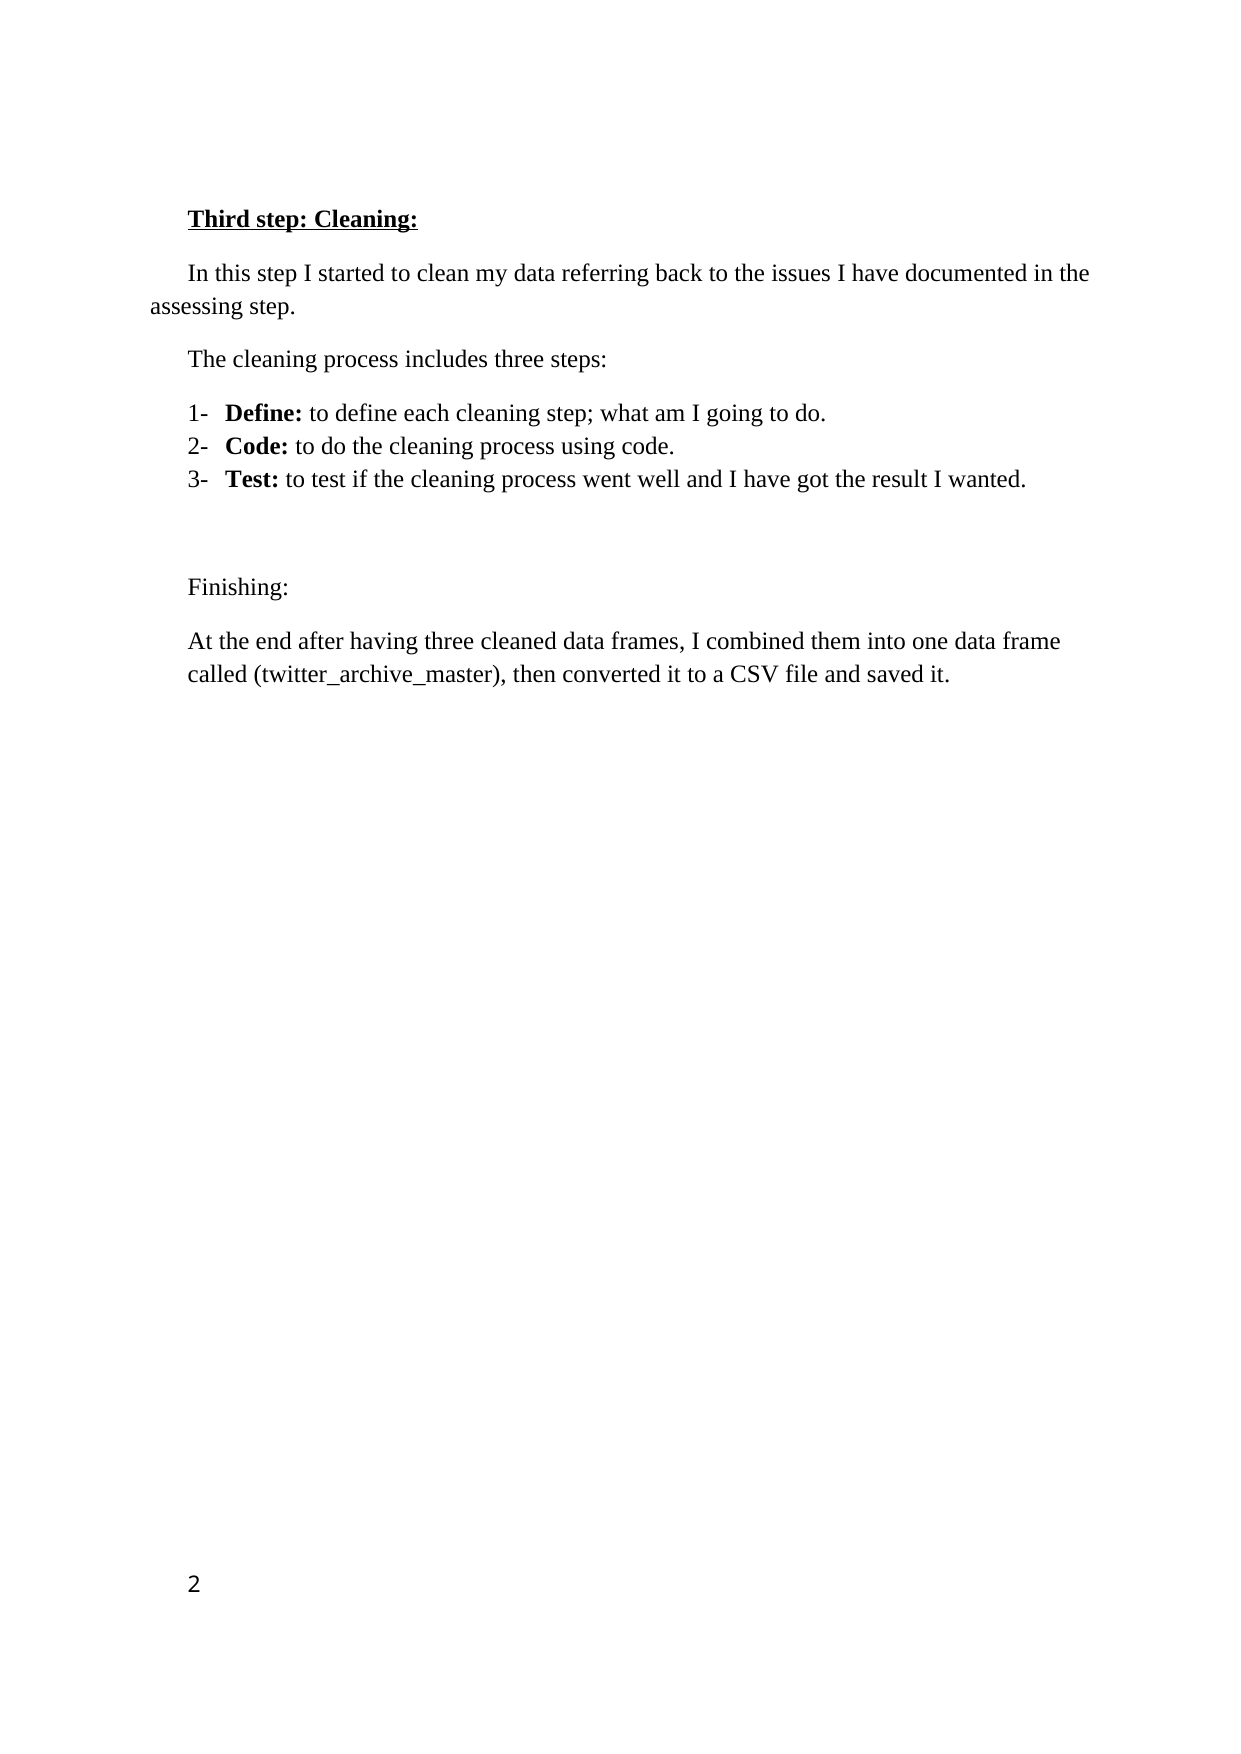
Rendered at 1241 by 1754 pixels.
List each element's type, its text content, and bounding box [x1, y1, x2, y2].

list Define: to define each cleaning step; what am I going to do. [187, 398, 1090, 427]
text Third step: Cleaning: [150, 204, 1090, 233]
text The cleaning process includes three steps: [150, 344, 1090, 373]
list Code: to do the cleaning process using code. [187, 431, 1090, 460]
text Finishing: [187, 572, 1090, 601]
text At the end after having three cleaned data frames, I combined them into one data frame called (twitter_archive_master), then converted it to a CSV file and saved it. [187, 626, 1090, 688]
text In this step I started to clean my data referring back to the issues I have documented in the assessing step. [150, 258, 1090, 319]
list Test: to test if the cleaning process went well and I have got the result I wanted. [187, 464, 1090, 493]
